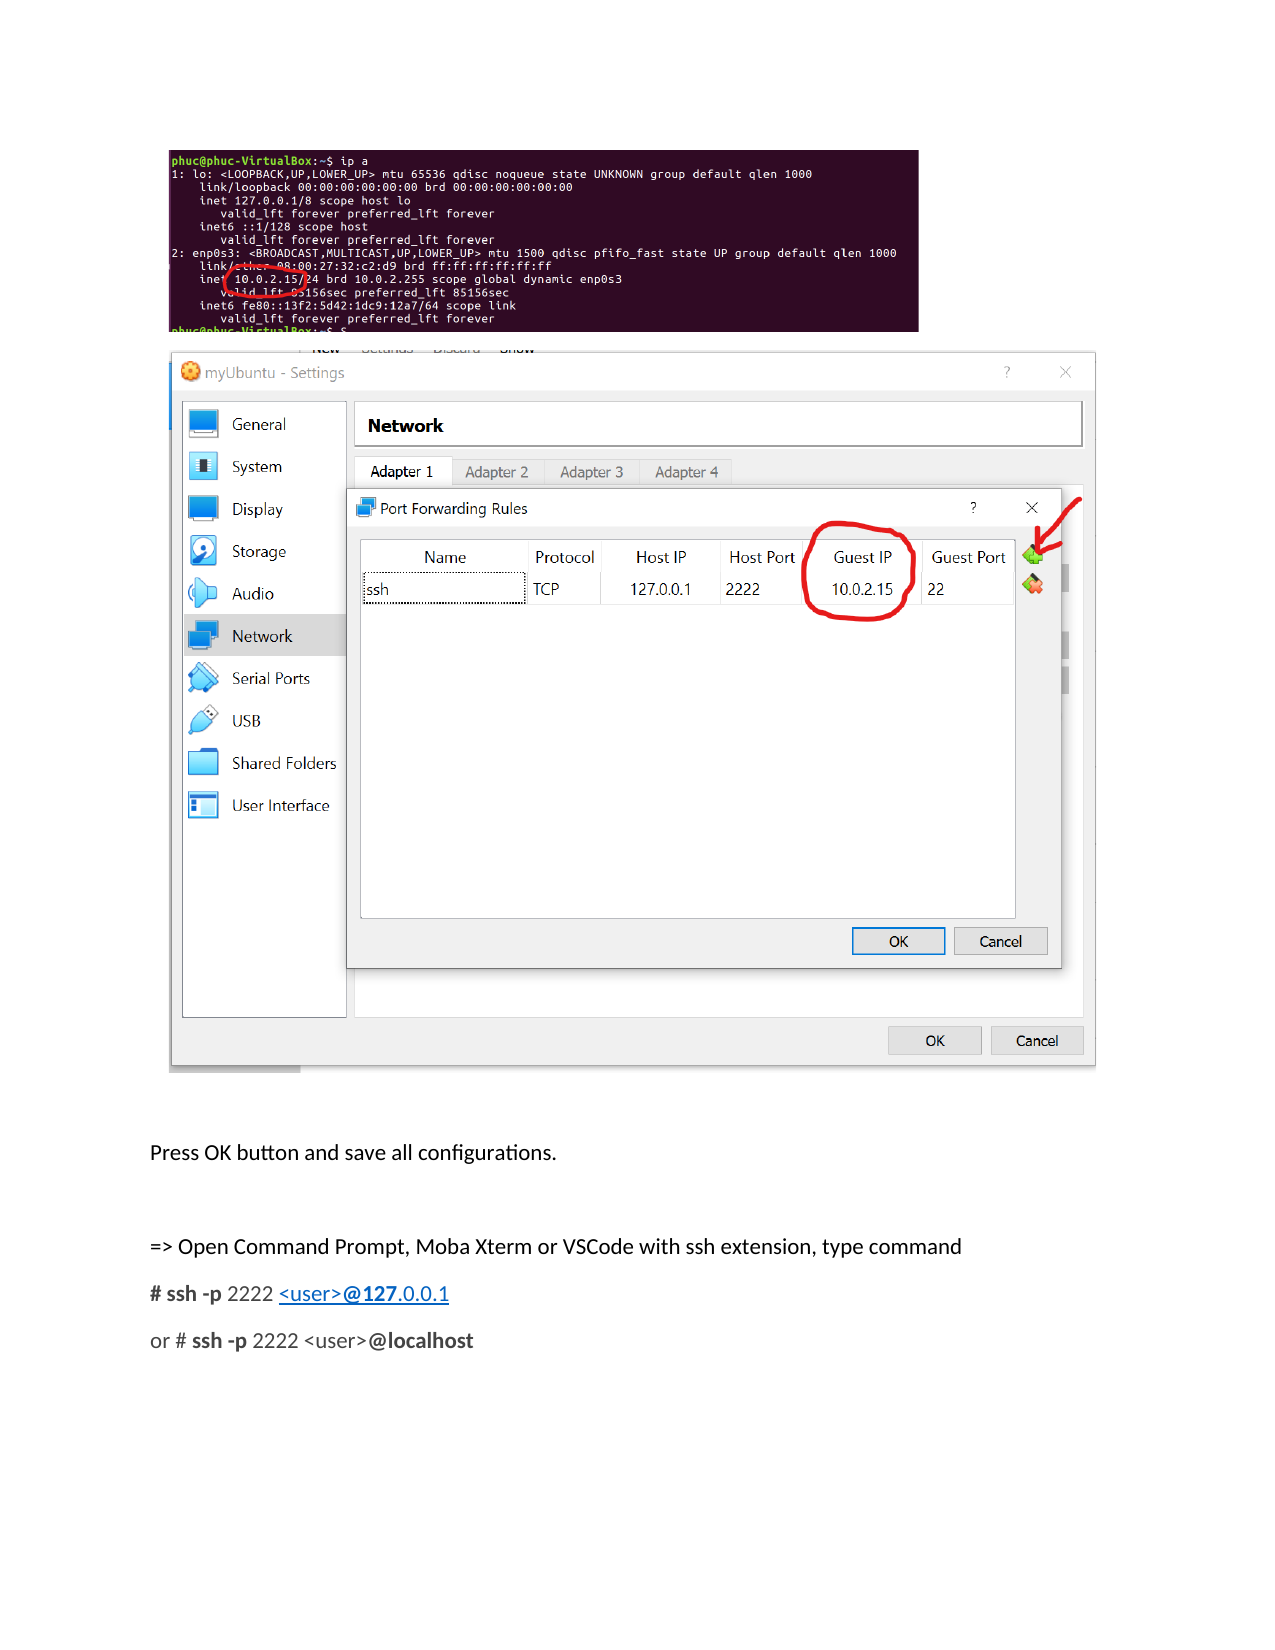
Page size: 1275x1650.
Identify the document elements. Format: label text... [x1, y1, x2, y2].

text => Open Command Prompt, Moba Xterm or VSCode with ssh extension, type command [150, 1232, 1125, 1260]
text # ssh -p 2222 <user>@127.0.0.1 [150, 1279, 1125, 1307]
text Press OK button and save all configurations. [150, 1138, 1125, 1167]
text or # ssh -p 2222 <user>@localhost [150, 1326, 1125, 1354]
